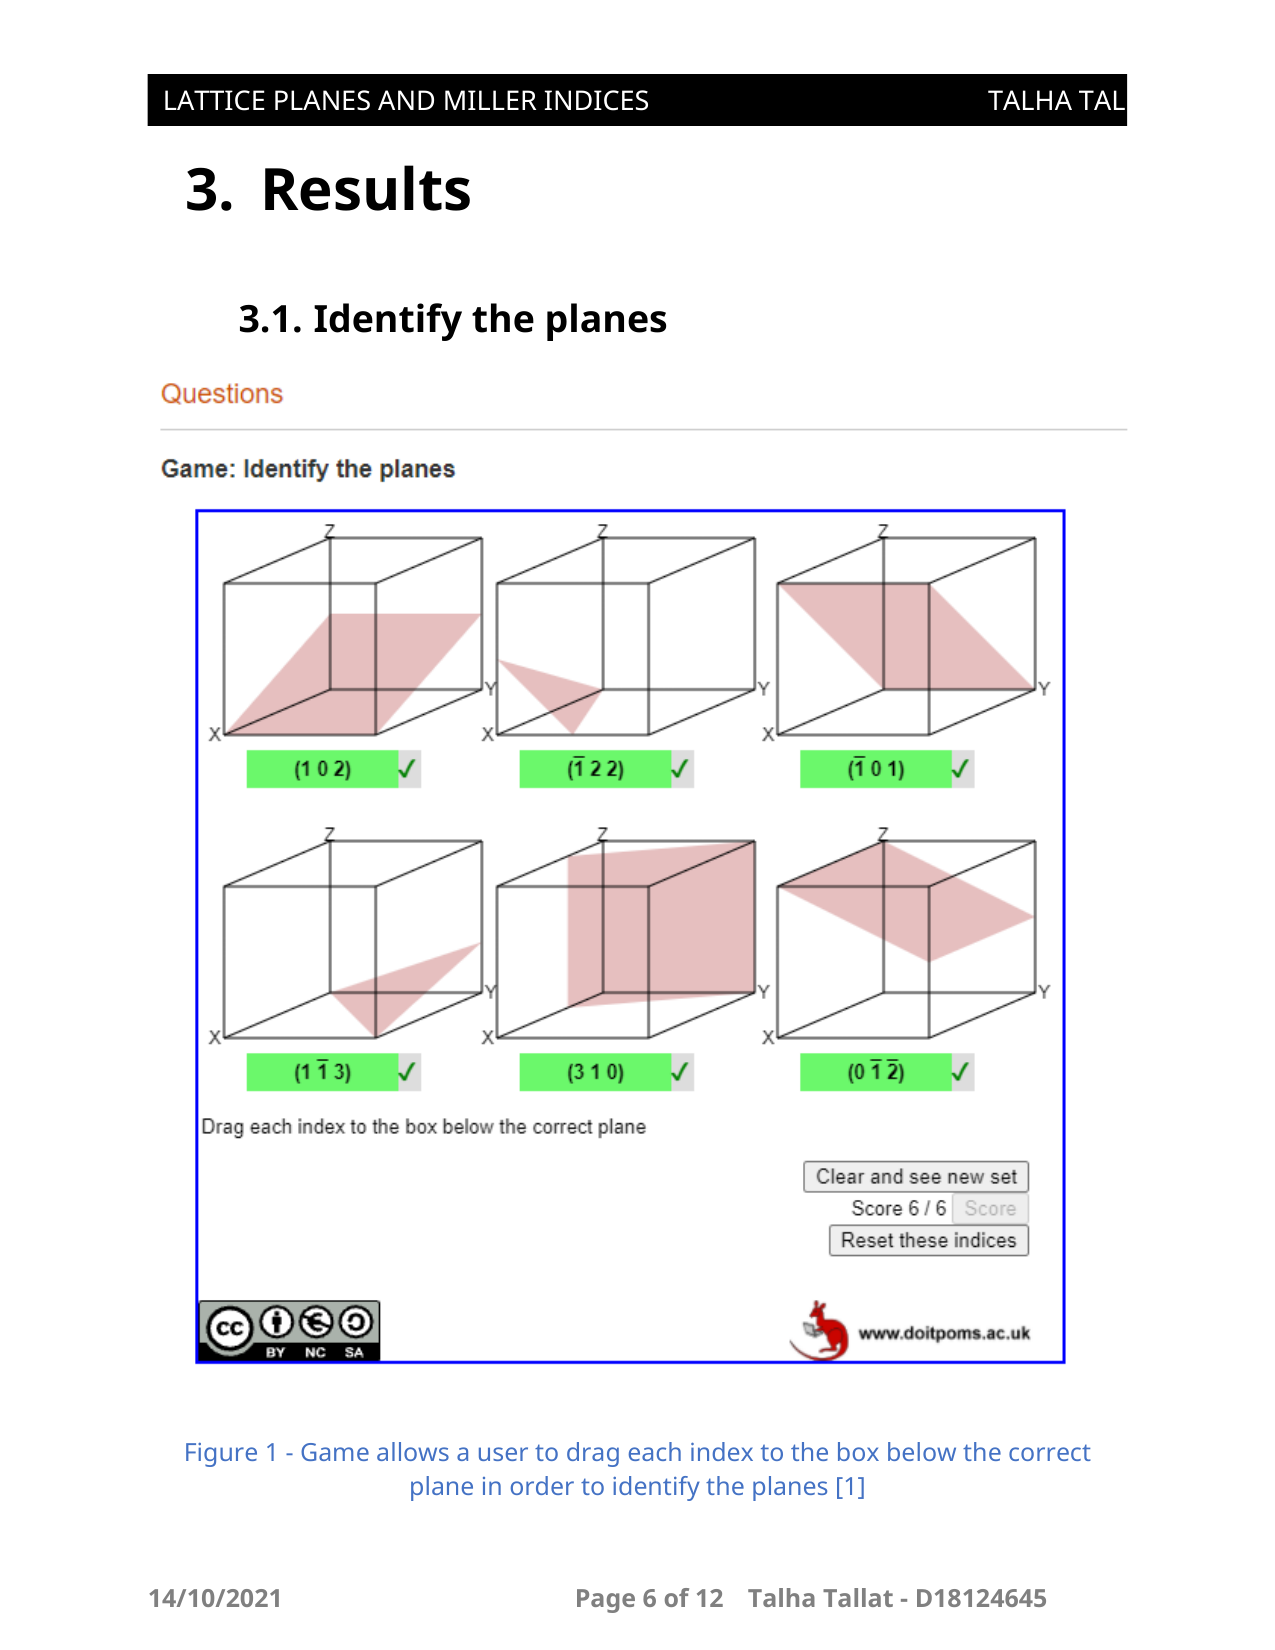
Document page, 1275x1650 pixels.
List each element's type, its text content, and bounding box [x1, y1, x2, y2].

subtitle Identify the planes [238, 292, 1127, 343]
subtitle Results [185, 148, 1127, 227]
text Figure 1 - Game allows a user to drag each index to the box below the correct plane in order to identify the planes [1] [148, 1435, 1127, 1503]
picture [147, 381, 1128, 1385]
